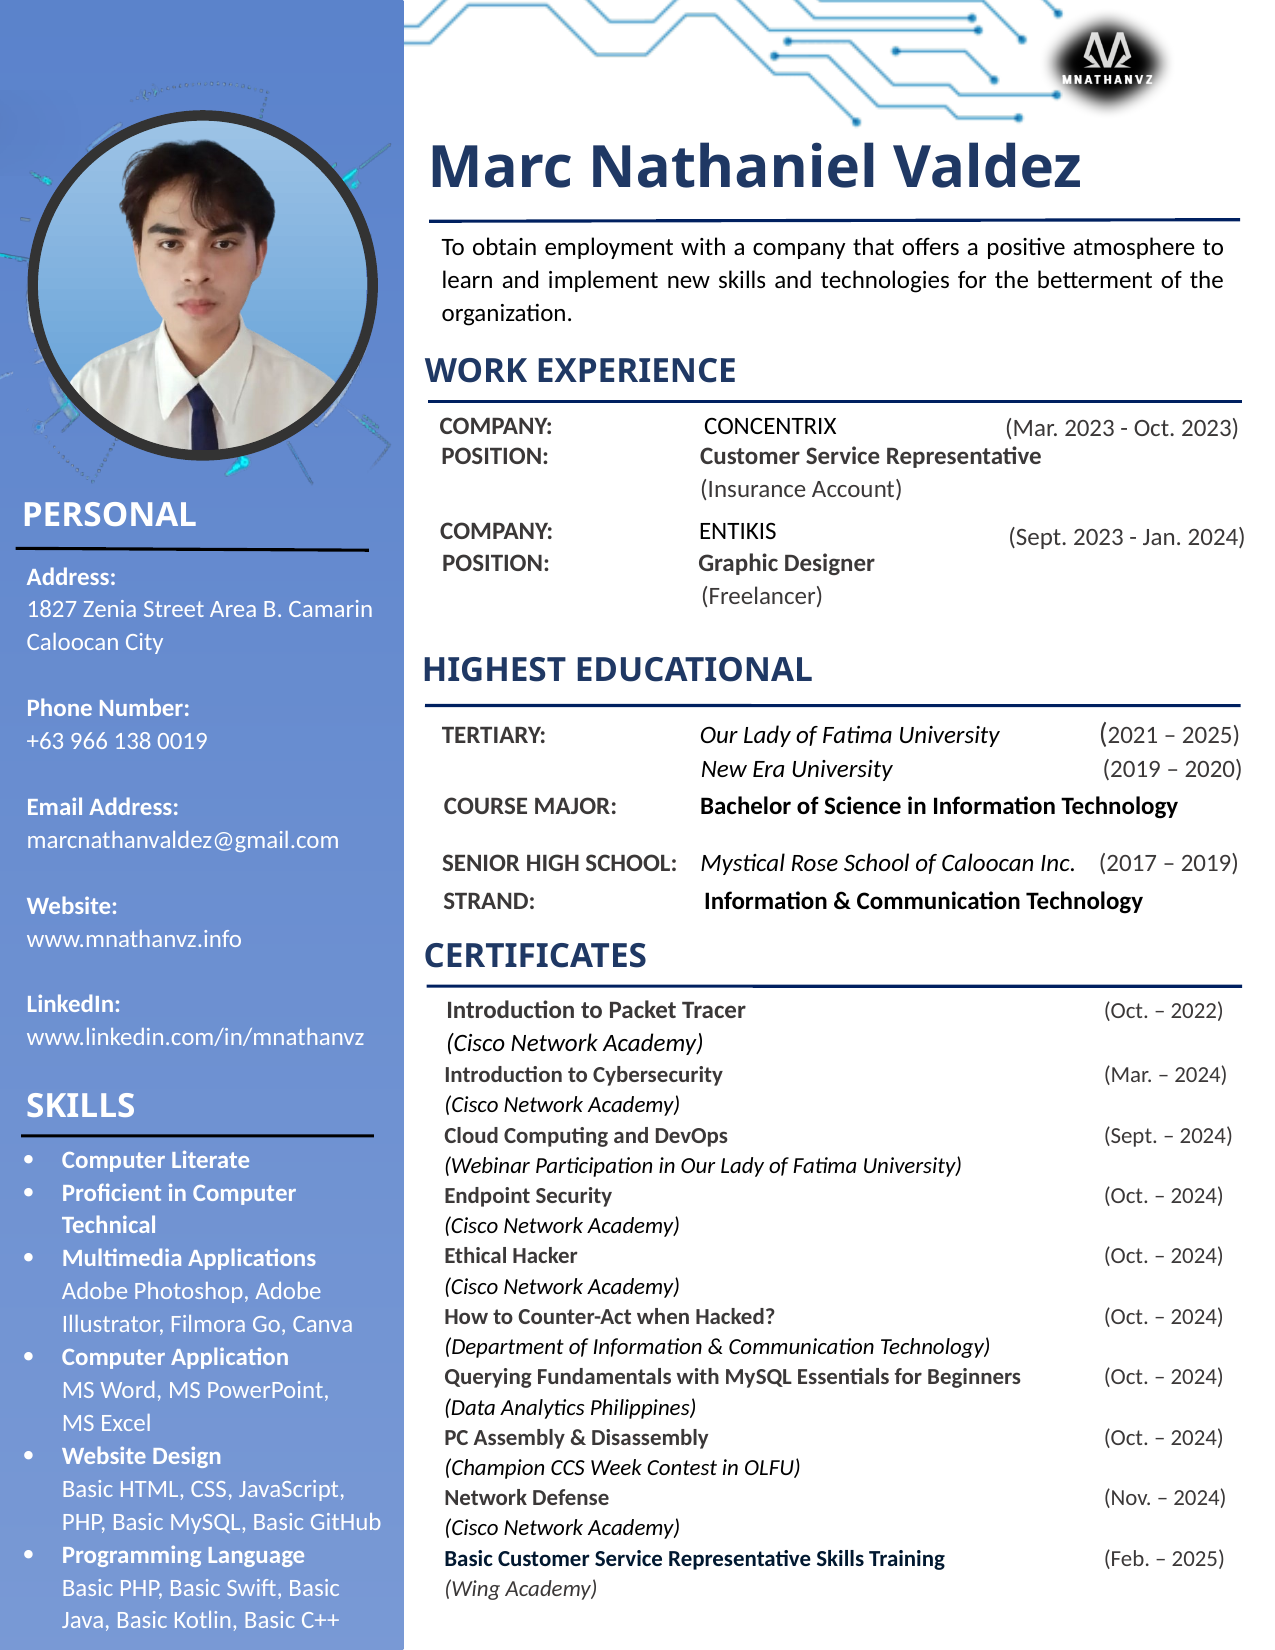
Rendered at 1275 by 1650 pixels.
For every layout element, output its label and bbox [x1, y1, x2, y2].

picture [0, 0, 1145, 605]
